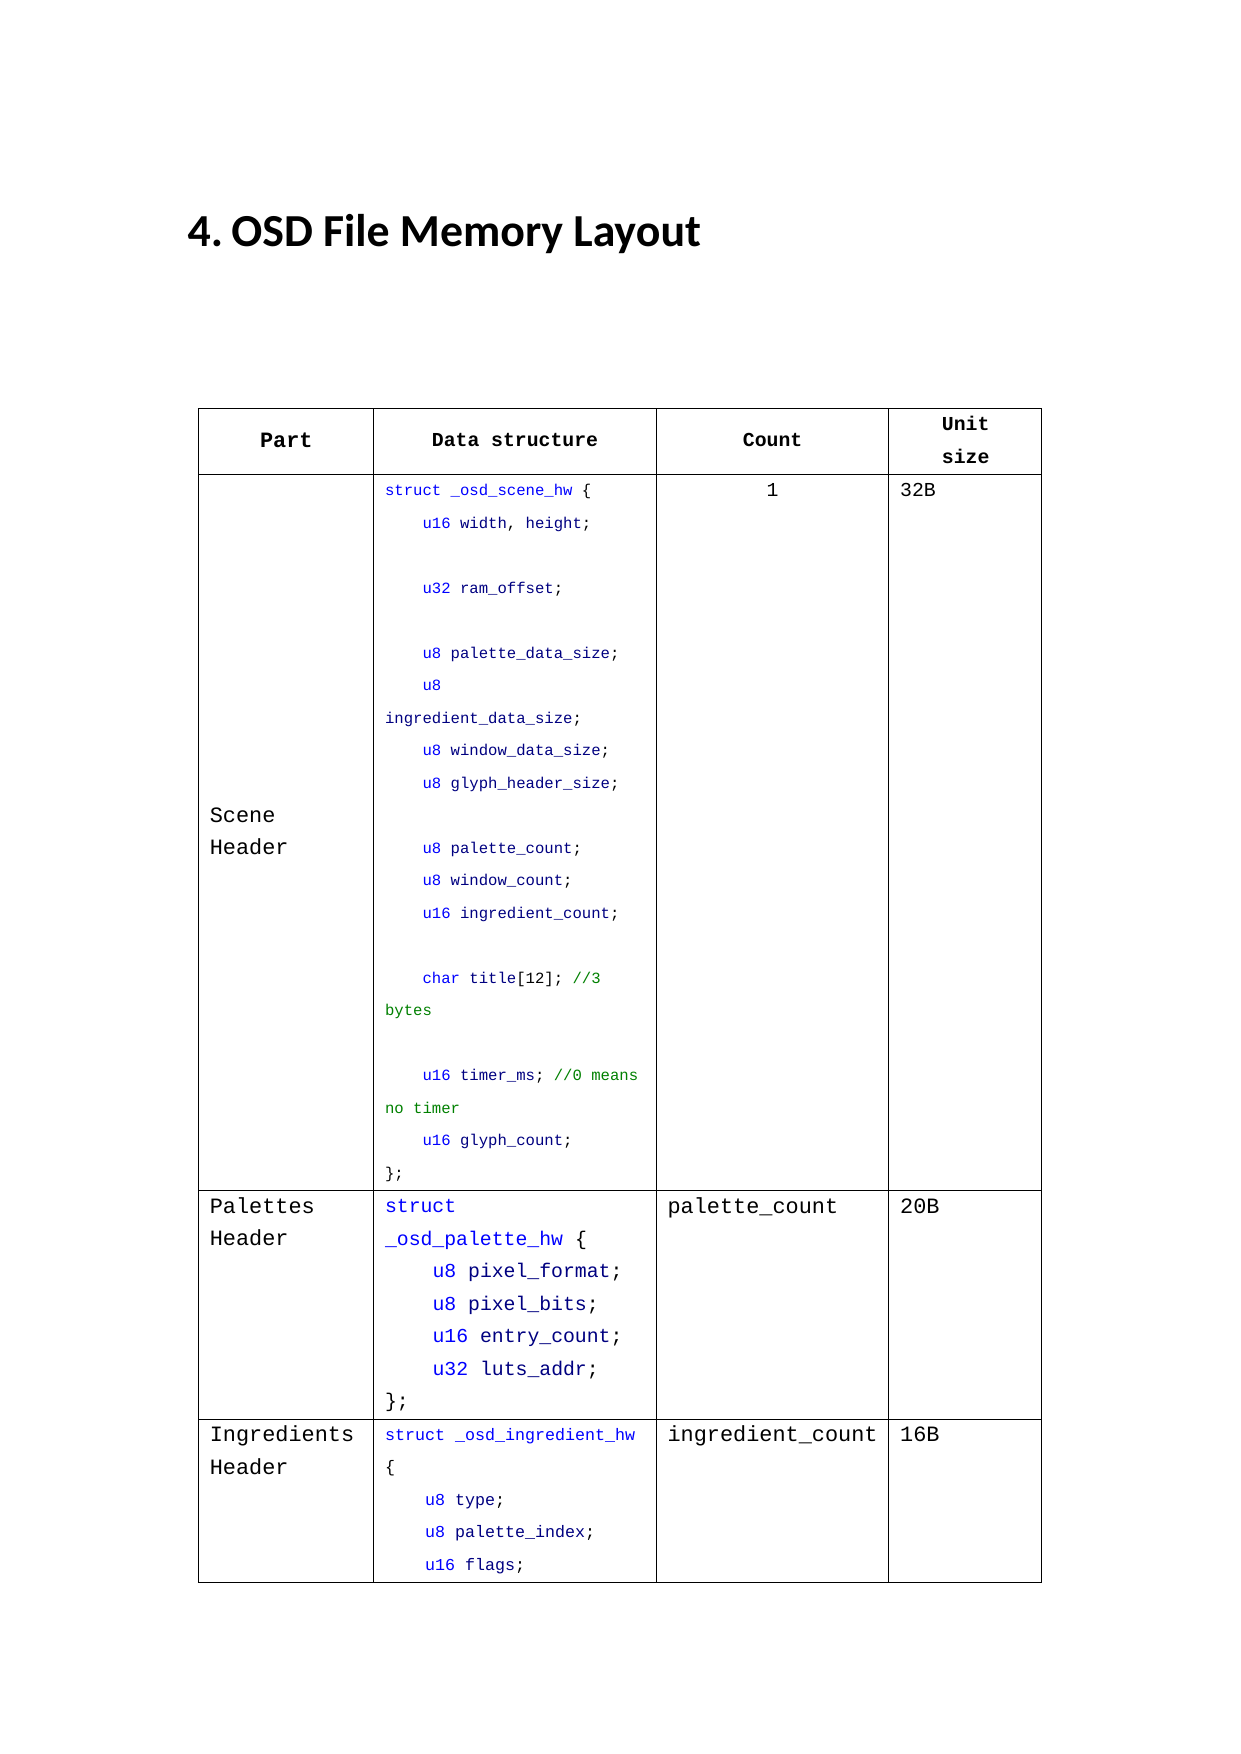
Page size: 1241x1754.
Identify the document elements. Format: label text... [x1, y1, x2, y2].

table_cell 32B [889, 475, 1041, 1190]
table_header Count [657, 409, 888, 474]
table_cell Scene Header [199, 475, 373, 1190]
table_cell 16B [889, 1420, 1041, 1582]
subtitle OSD File Memory Layout [187, 197, 1053, 262]
table_header Part [199, 409, 373, 474]
table_header Unit size [889, 409, 1041, 474]
table_cell 20B [889, 1191, 1041, 1419]
table_header Data structure [374, 409, 656, 474]
table_cell ingredient_count [657, 1420, 888, 1582]
table_cell Palettes Header [199, 1191, 373, 1419]
table_cell palette_count [657, 1191, 888, 1419]
table_cell struct _osd_scene_hw { u16 width, height; u32 ram_offset; u8 palette_data_size; u8 ingredient_data_size; u8 window_data_size; u8 glyph_header_size; u8 palette_count; u8 window_count; u16 ingredient_count; char title[12]; //3 bytes u16 timer_ms; //0 means no timer u16 glyph_count; }; [374, 475, 656, 1190]
table_cell 1 [657, 475, 888, 1190]
table_cell Ingredients Header [199, 1420, 373, 1582]
table_cell struct _osd_palette_hw { u8 pixel_format; u8 pixel_bits; u16 entry_count; u32 luts_addr; }; [374, 1191, 656, 1419]
